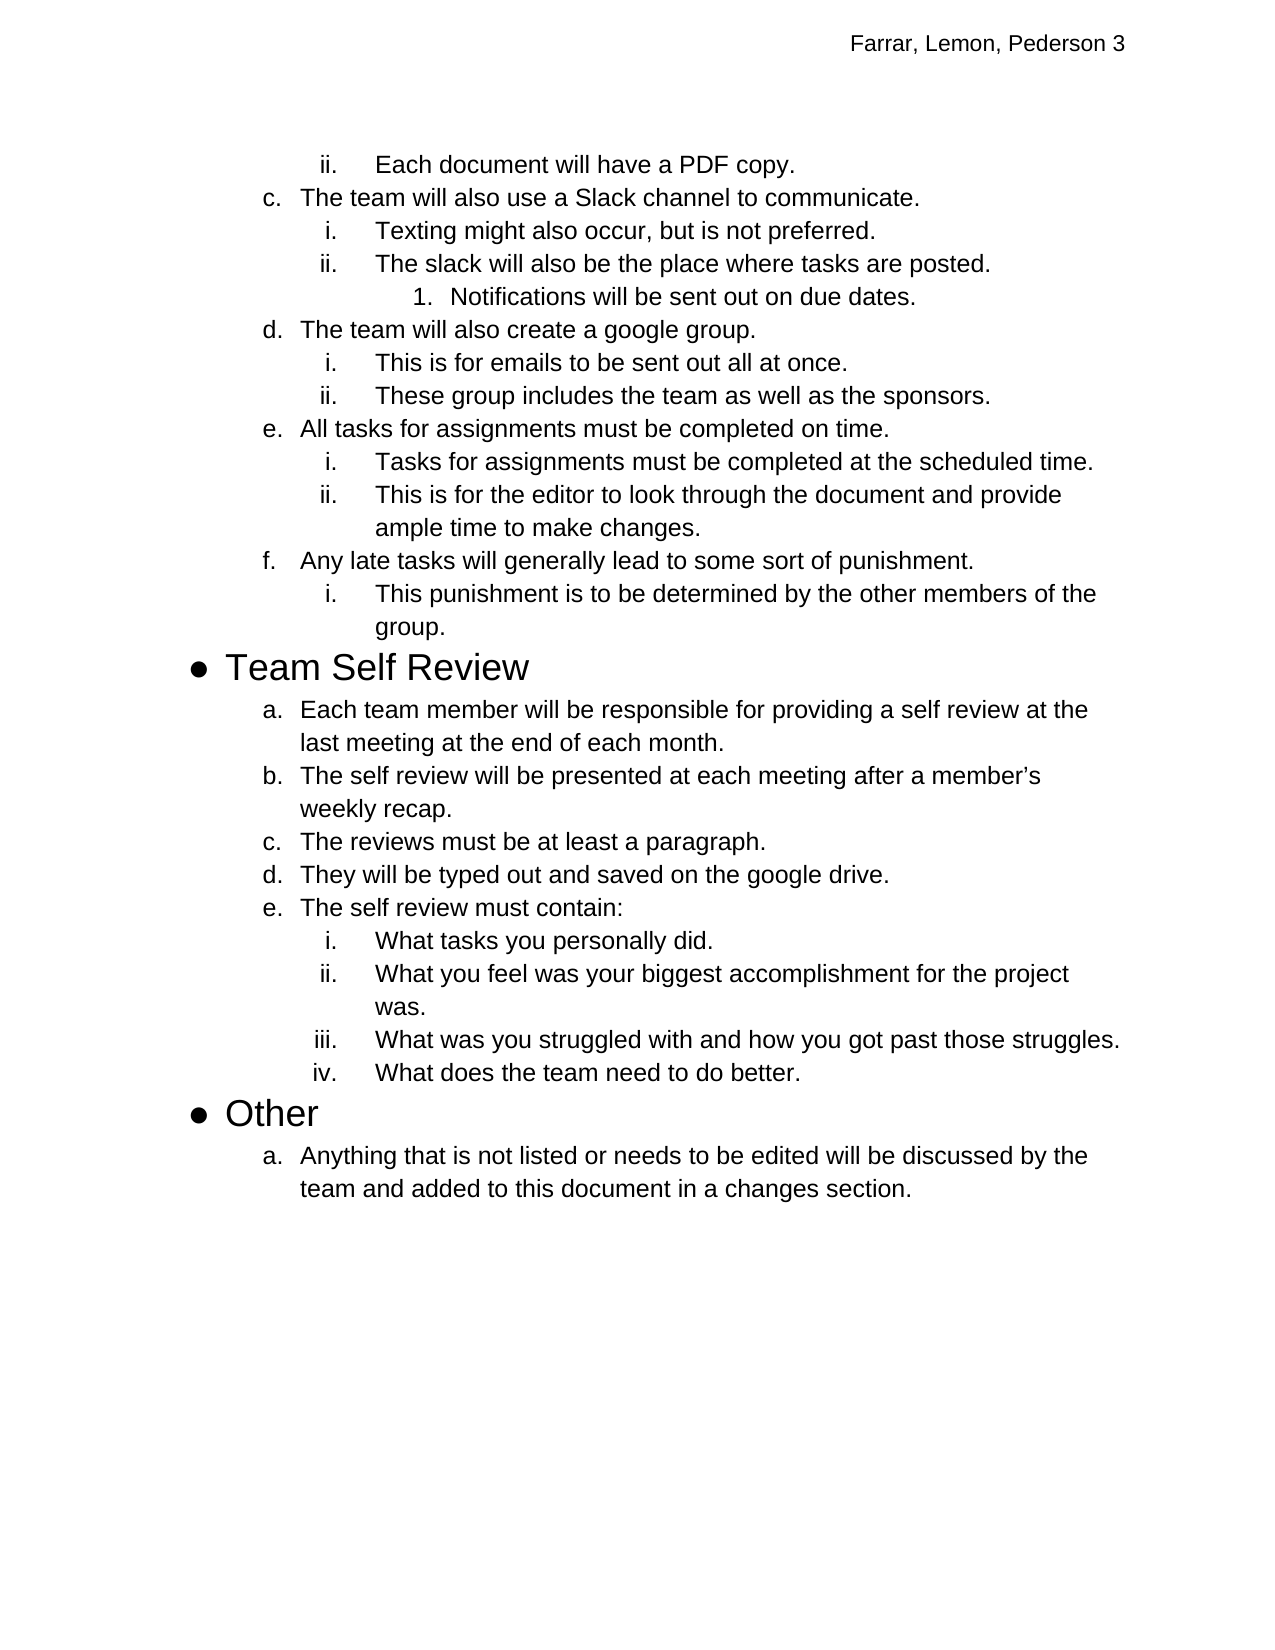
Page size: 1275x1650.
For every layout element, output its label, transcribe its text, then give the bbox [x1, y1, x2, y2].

list These group includes the team as well as the sponsors. [337, 381, 1125, 410]
list The team will also use a Slack channel to communicate. [262, 183, 1125, 212]
list Each team member will be responsible for providing a self review at the last meeting at the end of each month. [262, 695, 1125, 757]
list The slack will also be the place where tasks are posted. [337, 249, 1125, 278]
list This is for emails to be sent out all at once. [337, 348, 1125, 377]
list Each document will have a PDF copy. [337, 150, 1125, 179]
list Texting might also occur, but is not preferred. [337, 216, 1125, 245]
list The self review will be presented at each meeting after a member’s weekly recap. [262, 761, 1125, 823]
list Anything that is not listed or needs to be edited will be discussed by the team and added to this document in a changes section. [262, 1141, 1125, 1202]
list The reviews must be at least a paragraph. [262, 827, 1125, 856]
list This punishment is to be determined by the other members of the group. [337, 579, 1125, 641]
list What was you struggled with and how you got past those struggles. [337, 1025, 1125, 1054]
list What tasks you personally did. [337, 926, 1125, 955]
list What does the team need to do better. [337, 1058, 1125, 1087]
list Team Self Review [187, 645, 1125, 688]
list The self review must contain: [262, 893, 1125, 922]
list Tasks for assignments must be completed at the scheduled time. [337, 447, 1125, 476]
list This is for the editor to look through the document and provide ample time to make changes. [337, 480, 1125, 542]
list They will be typed out and saved on the google drive. [262, 860, 1125, 889]
list Any late tasks will generally lead to some sort of punishment. [262, 546, 1125, 575]
list The team will also create a google group. [262, 315, 1125, 344]
list All tasks for assignments must be completed on time. [262, 414, 1125, 443]
list Notifications will be sent out on due dates. [412, 282, 1125, 311]
list Other [187, 1091, 1125, 1134]
list What you feel was your biggest accomplishment for the project was. [337, 959, 1125, 1021]
